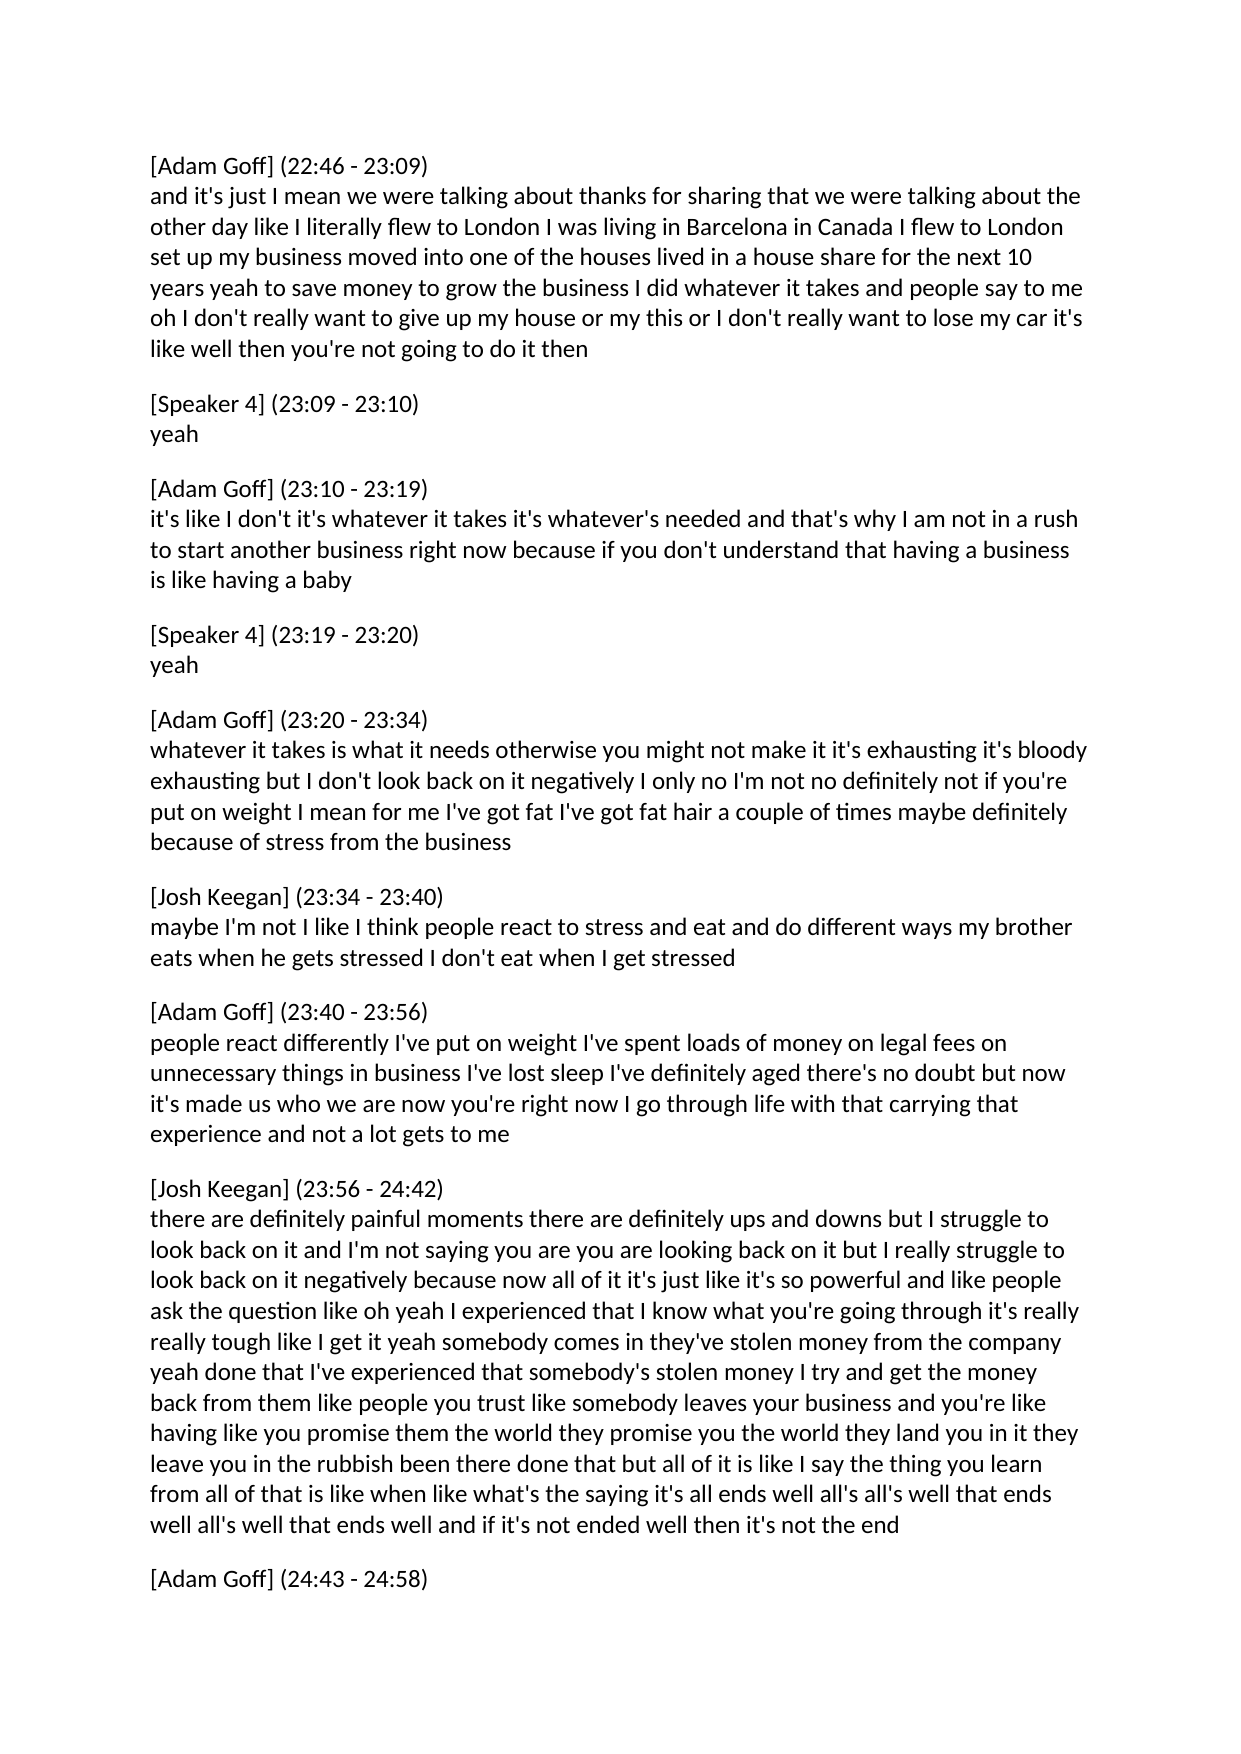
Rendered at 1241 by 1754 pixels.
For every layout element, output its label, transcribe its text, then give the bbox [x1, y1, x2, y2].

text [Adam Goff] (23:20 - 23:34) [150, 704, 1090, 734]
text there are definitely painful moments there are definitely ups and downs but I struggle to look back on it and I'm not saying you are you are looking back on it but I really struggle to look back on it negatively because now all of it it's just like it's so powerful and like people ask the question like oh yeah I experienced that I know what you're going through it's really really tough like I get it yeah somebody comes in they've stolen money from the company yeah done that I've experienced that somebody's stolen money I try and get the money back from them like people you trust like somebody leaves your business and you're like having like you promise them the world they promise you the world they land you in it they leave you in the rubbish been there done that but all of it is like I say the thing you learn from all of that is like when like what's the saying it's all ends well all's all's well that ends well all's well that ends well and if it's not ended well then it's not the end [150, 1203, 1090, 1539]
text [Adam Goff] (24:43 - 24:58) [150, 1563, 1090, 1594]
text [Speaker 4] (23:19 - 23:20) [150, 619, 1090, 649]
text yeah [150, 418, 1090, 449]
text maybe I'm not I like I think people react to stress and eat and do different ways my brother eats when he gets stressed I don't eat when I get stressed [150, 911, 1090, 972]
text people react differently I've put on weight I've spent loads of money on legal fees on unnecessary things in business I've lost sleep I've definitely aged there's no doubt but now it's made us who we are now you're right now I go through life with that carrying that experience and not a lot gets to me [150, 1027, 1090, 1149]
text [Adam Goff] (22:46 - 23:09) [150, 150, 1090, 181]
text [Adam Goff] (23:10 - 23:19) [150, 473, 1090, 503]
text [Josh Keegan] (23:56 - 24:42) [150, 1173, 1090, 1203]
text [Adam Goff] (23:40 - 23:56) [150, 996, 1090, 1027]
text it's like I don't it's whatever it takes it's whatever's needed and that's why I am not in a rush to start another business right now because if you don't understand that having a business is like having a baby [150, 503, 1090, 595]
text [Speaker 4] (23:09 - 23:10) [150, 388, 1090, 418]
text [Josh Keegan] (23:34 - 23:40) [150, 881, 1090, 911]
text and it's just I mean we were talking about thanks for sharing that we were talking about the other day like I literally flew to London I was living in Barcelona in Canada I flew to London set up my business moved into one of the houses lived in a house share for the next 10 years yeah to save money to grow the business I did whatever it takes and people say to me oh I don't really want to give up my house or my this or I don't really want to lose my car it's like well then you're not going to do it then [150, 181, 1090, 364]
text yeah [150, 649, 1090, 680]
text whatever it takes is what it needs otherwise you might not make it it's exhausting it's bloody exhausting but I don't look back on it negatively I only no I'm not no definitely not if you're put on weight I mean for me I've got fat I've got fat hair a couple of times maybe definitely because of stress from the business [150, 734, 1090, 857]
